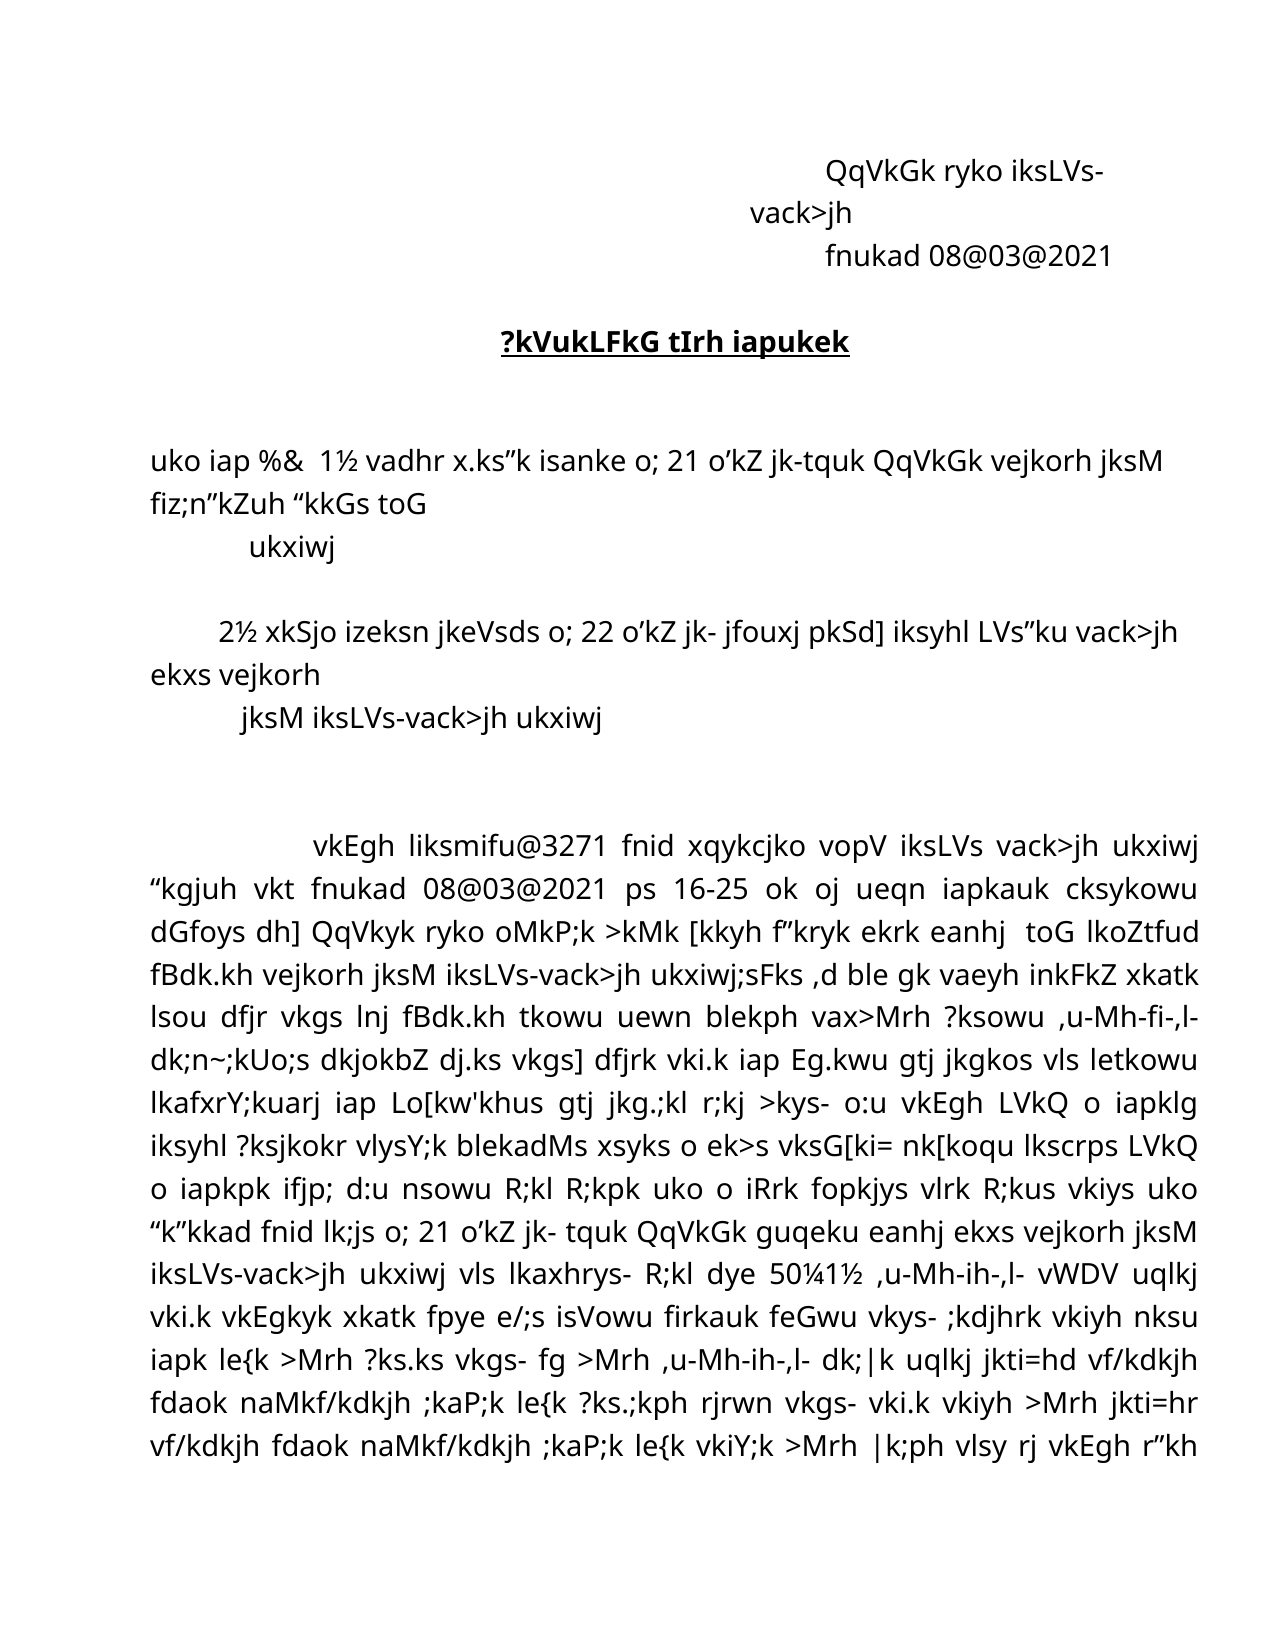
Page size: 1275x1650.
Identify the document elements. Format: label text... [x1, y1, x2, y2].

text ukxiwj [150, 526, 1200, 566]
text ?kVukLFkG tIrh iapukek [150, 321, 1200, 361]
text uko iap %& 1½ vadhr x.ks”k isanke o; 21 o’kZ jk-tquk QqVkGk vejkorh jksM fiz;n”kZuh “kkGs toG [150, 440, 1200, 523]
text jksM iksLVs-vack>jh ukxiwj [150, 697, 1200, 737]
text fnukad 08@03@2021 [750, 236, 1200, 275]
text 2½ xkSjo izeksn jkeVsds o; 22 o’kZ jk- jfouxj pkSd] iksyhl LVs”ku vack>jh ekxs vejkorh [150, 611, 1200, 694]
text QqVkGk ryko iksLVs-vack>jh [750, 150, 1200, 232]
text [150, 826, 1200, 1464]
